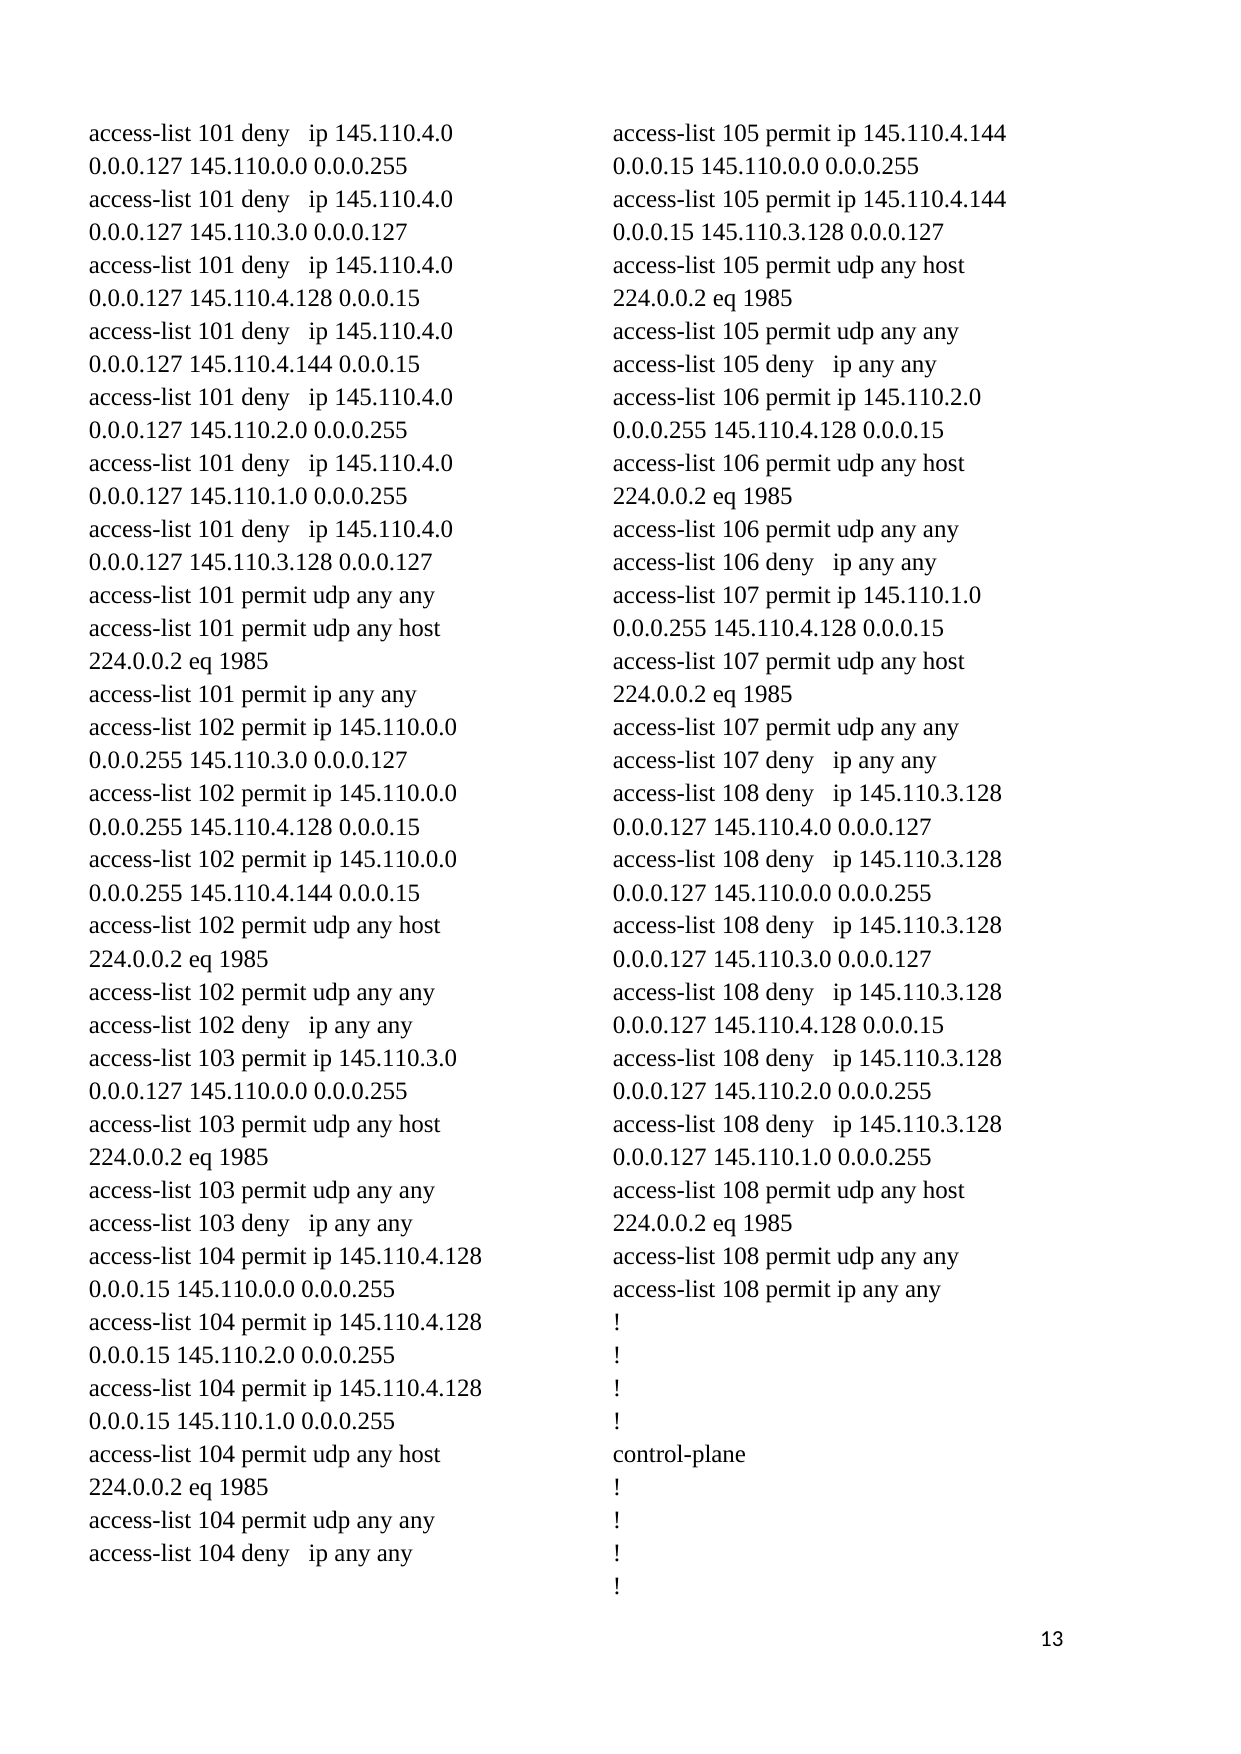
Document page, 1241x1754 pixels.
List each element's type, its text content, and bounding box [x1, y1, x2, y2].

text access-list 108 deny ip 145.110.3.128 0.0.0.127 145.110.3.0 0.0.0.127 [613, 911, 1063, 972]
text access-list 102 permit udp any host 224.0.0.2 eq 1985 [88, 911, 539, 972]
text access-list 104 permit ip 145.110.4.128 0.0.0.15 145.110.0.0 0.0.0.255 [88, 1241, 539, 1303]
text access-list 105 deny ip any any [613, 349, 1063, 378]
text ! [613, 1307, 1063, 1336]
text access-list 101 deny ip 145.110.4.0 0.0.0.127 145.110.4.128 0.0.0.15 [88, 250, 539, 312]
text access-list 108 deny ip 145.110.3.128 0.0.0.127 145.110.4.128 0.0.0.15 [613, 977, 1063, 1038]
text access-list 101 permit udp any any [88, 580, 539, 609]
text access-list 102 deny ip any any [88, 1010, 539, 1038]
text access-list 104 deny ip any any [88, 1538, 539, 1567]
text access-list 101 deny ip 145.110.4.0 0.0.0.127 145.110.2.0 0.0.0.255 [88, 382, 539, 444]
text access-list 105 permit udp any host 224.0.0.2 eq 1985 [613, 250, 1063, 312]
text ! [613, 1505, 1063, 1534]
text access-list 108 deny ip 145.110.3.128 0.0.0.127 145.110.0.0 0.0.0.255 [613, 844, 1063, 906]
text access-list 107 permit udp any host 224.0.0.2 eq 1985 [613, 646, 1063, 708]
text ! [613, 1373, 1063, 1402]
text access-list 105 permit ip 145.110.4.144 0.0.0.15 145.110.3.128 0.0.0.127 [613, 184, 1063, 246]
text access-list 103 permit udp any any [88, 1175, 539, 1203]
text access-list 101 permit ip any any [88, 679, 539, 708]
text access-list 103 permit ip 145.110.3.0 0.0.0.127 145.110.0.0 0.0.0.255 [88, 1043, 539, 1104]
text access-list 102 permit udp any any [88, 977, 539, 1005]
text access-list 106 deny ip any any [613, 547, 1063, 576]
text access-list 102 permit ip 145.110.0.0 0.0.0.255 145.110.4.128 0.0.0.15 [88, 778, 539, 840]
text access-list 104 permit udp any any [88, 1505, 539, 1534]
text access-list 108 permit ip any any [613, 1274, 1063, 1303]
text access-list 101 deny ip 145.110.4.0 0.0.0.127 145.110.1.0 0.0.0.255 [88, 448, 539, 510]
text ! [613, 1472, 1063, 1501]
text access-list 108 permit udp any host 224.0.0.2 eq 1985 [613, 1175, 1063, 1237]
text ! [613, 1571, 1063, 1600]
text access-list 107 deny ip any any [613, 746, 1063, 774]
text access-list 104 permit udp any host 224.0.0.2 eq 1985 [88, 1439, 539, 1501]
text access-list 104 permit ip 145.110.4.128 0.0.0.15 145.110.2.0 0.0.0.255 [88, 1307, 539, 1369]
text access-list 108 deny ip 145.110.3.128 0.0.0.127 145.110.2.0 0.0.0.255 [613, 1043, 1063, 1104]
text access-list 105 permit udp any any [613, 316, 1063, 345]
text access-list 103 permit udp any host 224.0.0.2 eq 1985 [88, 1109, 539, 1171]
text access-list 101 deny ip 145.110.4.0 0.0.0.127 145.110.3.128 0.0.0.127 [88, 514, 539, 576]
text access-list 102 permit ip 145.110.0.0 0.0.0.255 145.110.3.0 0.0.0.127 [88, 712, 539, 774]
text access-list 107 permit udp any any [613, 712, 1063, 741]
text access-list 102 permit ip 145.110.0.0 0.0.0.255 145.110.4.144 0.0.0.15 [88, 844, 539, 906]
text ! [613, 1340, 1063, 1369]
text access-list 103 deny ip any any [88, 1208, 539, 1237]
text access-list 108 deny ip 145.110.3.128 0.0.0.127 145.110.1.0 0.0.0.255 [613, 1109, 1063, 1171]
text access-list 108 deny ip 145.110.3.128 0.0.0.127 145.110.4.0 0.0.0.127 [613, 778, 1063, 840]
text access-list 106 permit ip 145.110.2.0 0.0.0.255 145.110.4.128 0.0.0.15 [613, 382, 1063, 444]
text control-plane [613, 1439, 1063, 1468]
text access-list 101 deny ip 145.110.4.0 0.0.0.127 145.110.0.0 0.0.0.255 [88, 118, 539, 180]
text access-list 101 deny ip 145.110.4.0 0.0.0.127 145.110.3.0 0.0.0.127 [88, 184, 539, 246]
text access-list 101 permit udp any host 224.0.0.2 eq 1985 [88, 613, 539, 675]
text access-list 108 permit udp any any [613, 1241, 1063, 1269]
text access-list 105 permit ip 145.110.4.144 0.0.0.15 145.110.0.0 0.0.0.255 [613, 118, 1063, 180]
text access-list 101 deny ip 145.110.4.0 0.0.0.127 145.110.4.144 0.0.0.15 [88, 316, 539, 378]
text access-list 106 permit udp any any [613, 514, 1063, 543]
text ! [613, 1406, 1063, 1435]
text access-list 106 permit udp any host 224.0.0.2 eq 1985 [613, 448, 1063, 510]
text ! [613, 1538, 1063, 1567]
text access-list 107 permit ip 145.110.1.0 0.0.0.255 145.110.4.128 0.0.0.15 [613, 580, 1063, 642]
text access-list 104 permit ip 145.110.4.128 0.0.0.15 145.110.1.0 0.0.0.255 [88, 1373, 539, 1435]
